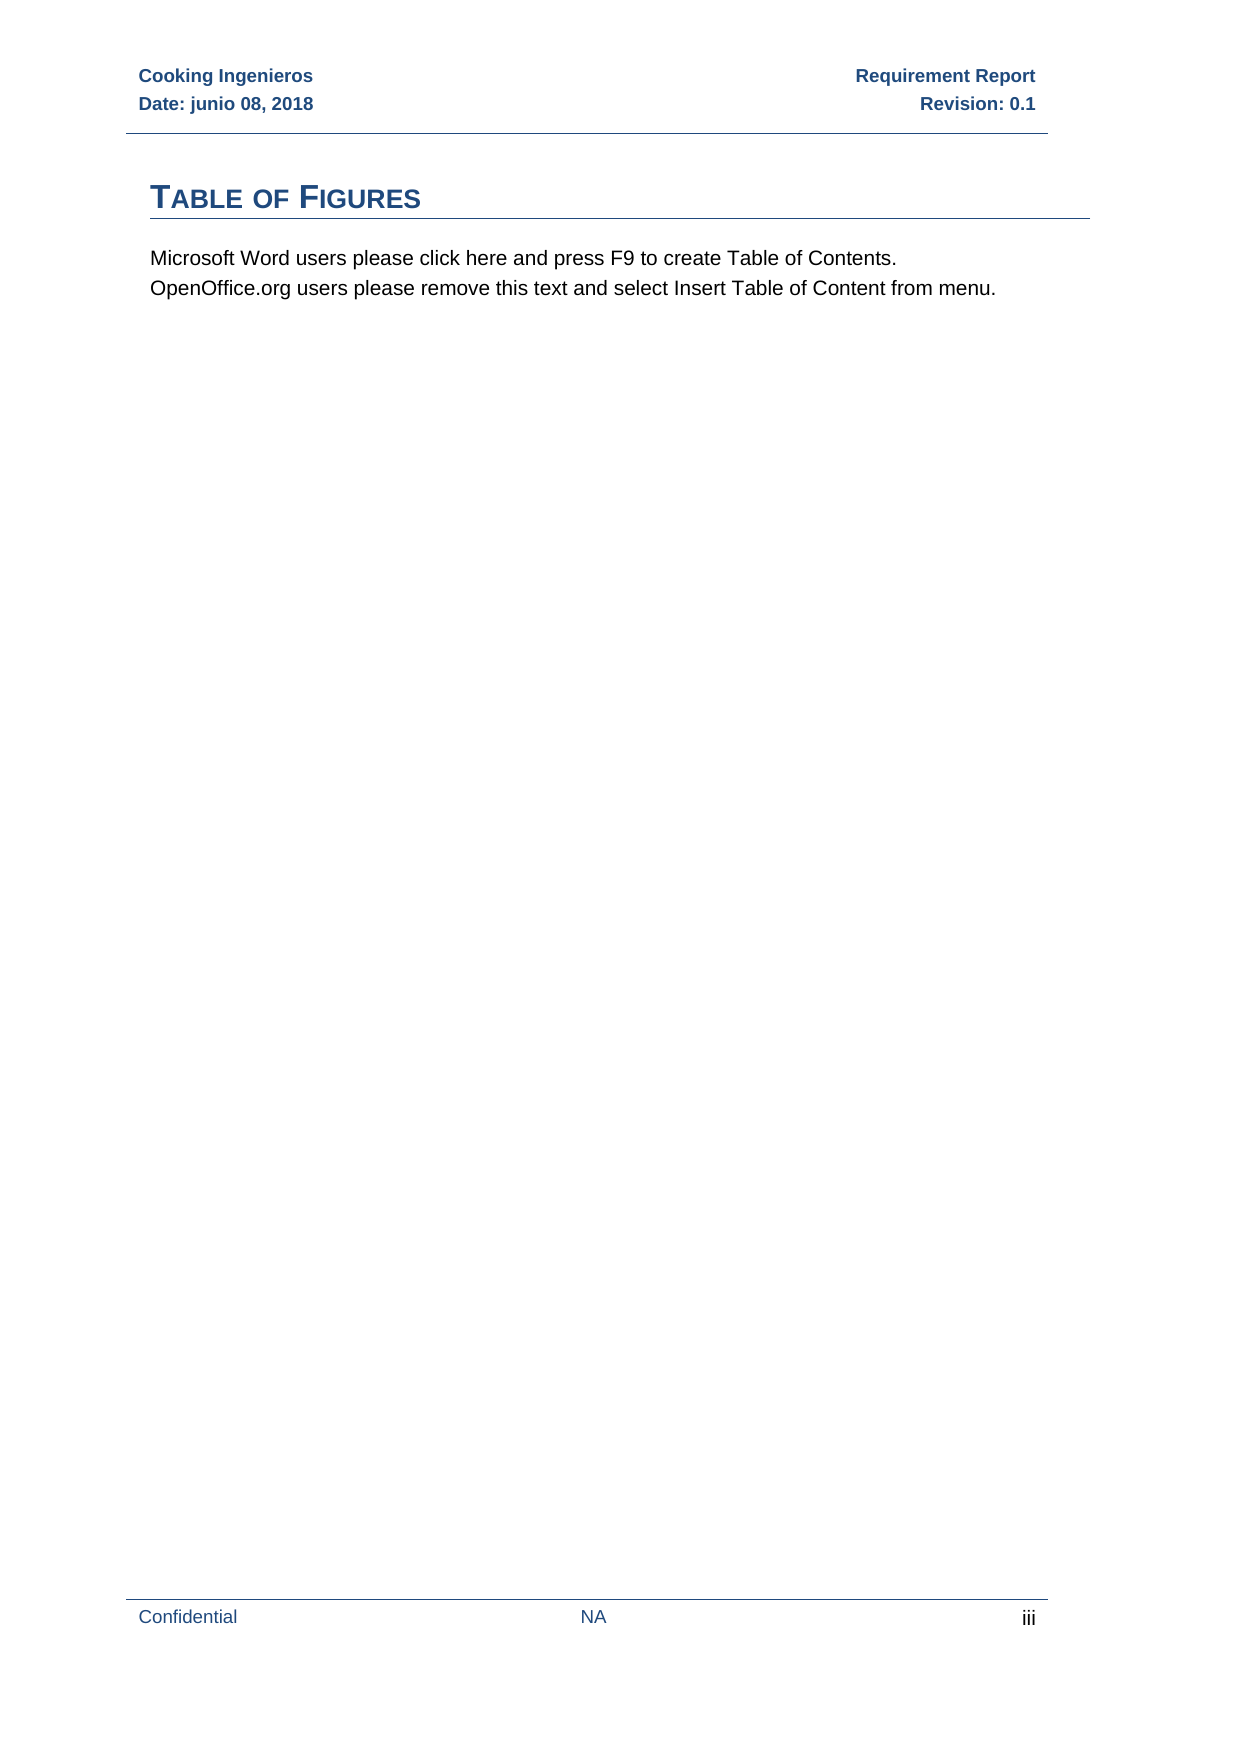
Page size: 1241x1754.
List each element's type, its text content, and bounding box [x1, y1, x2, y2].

text Microsoft Word users please click here and press F9 to create Table of Contents. [150, 245, 1090, 269]
text OpenOffice.org users please remove this text and select Insert Table of Content from menu. [150, 276, 1090, 299]
text Table of Figures [150, 177, 1090, 218]
